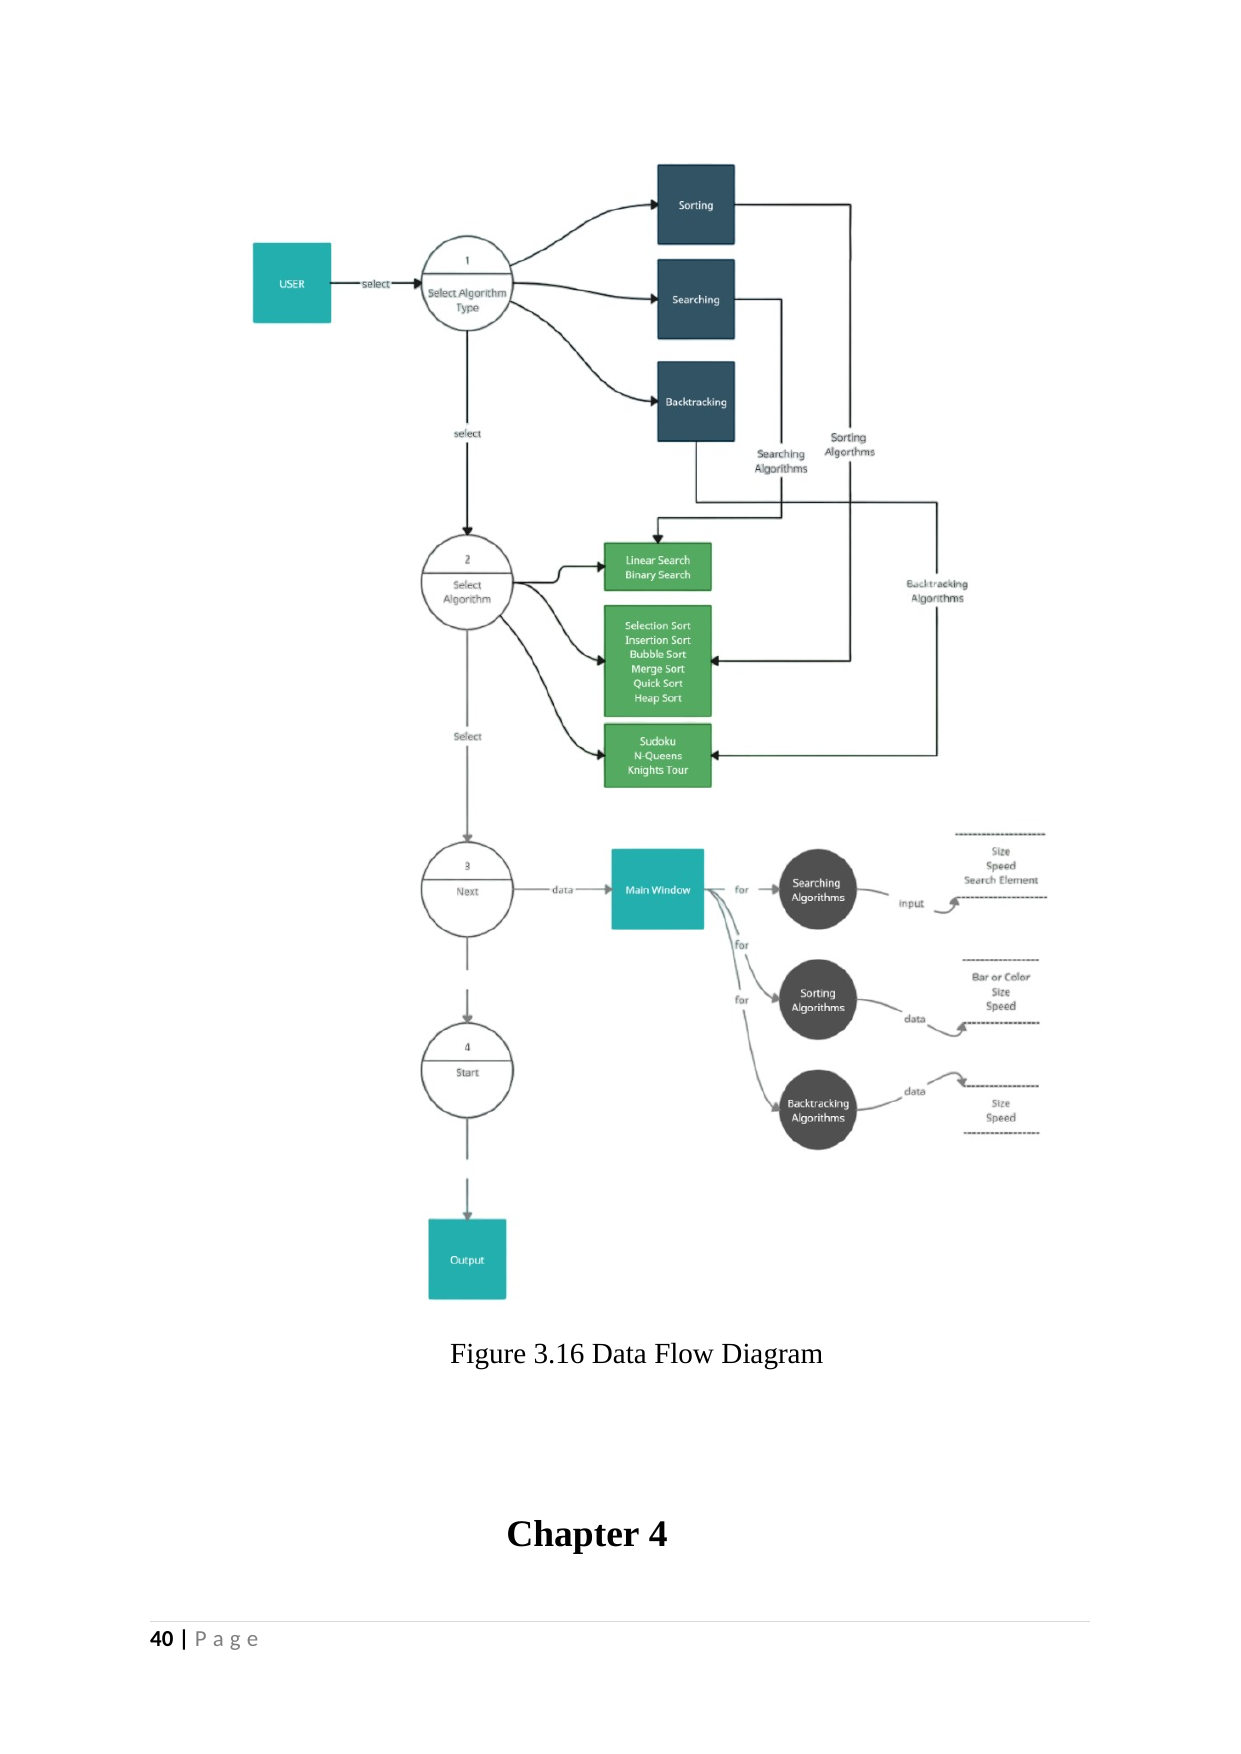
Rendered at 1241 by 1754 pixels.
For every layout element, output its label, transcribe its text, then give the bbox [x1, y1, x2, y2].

text Chapter 4 [150, 1511, 1023, 1554]
picture [150, 150, 1061, 1314]
text Figure 3.16 Data Flow Diagram [375, 1336, 1023, 1369]
